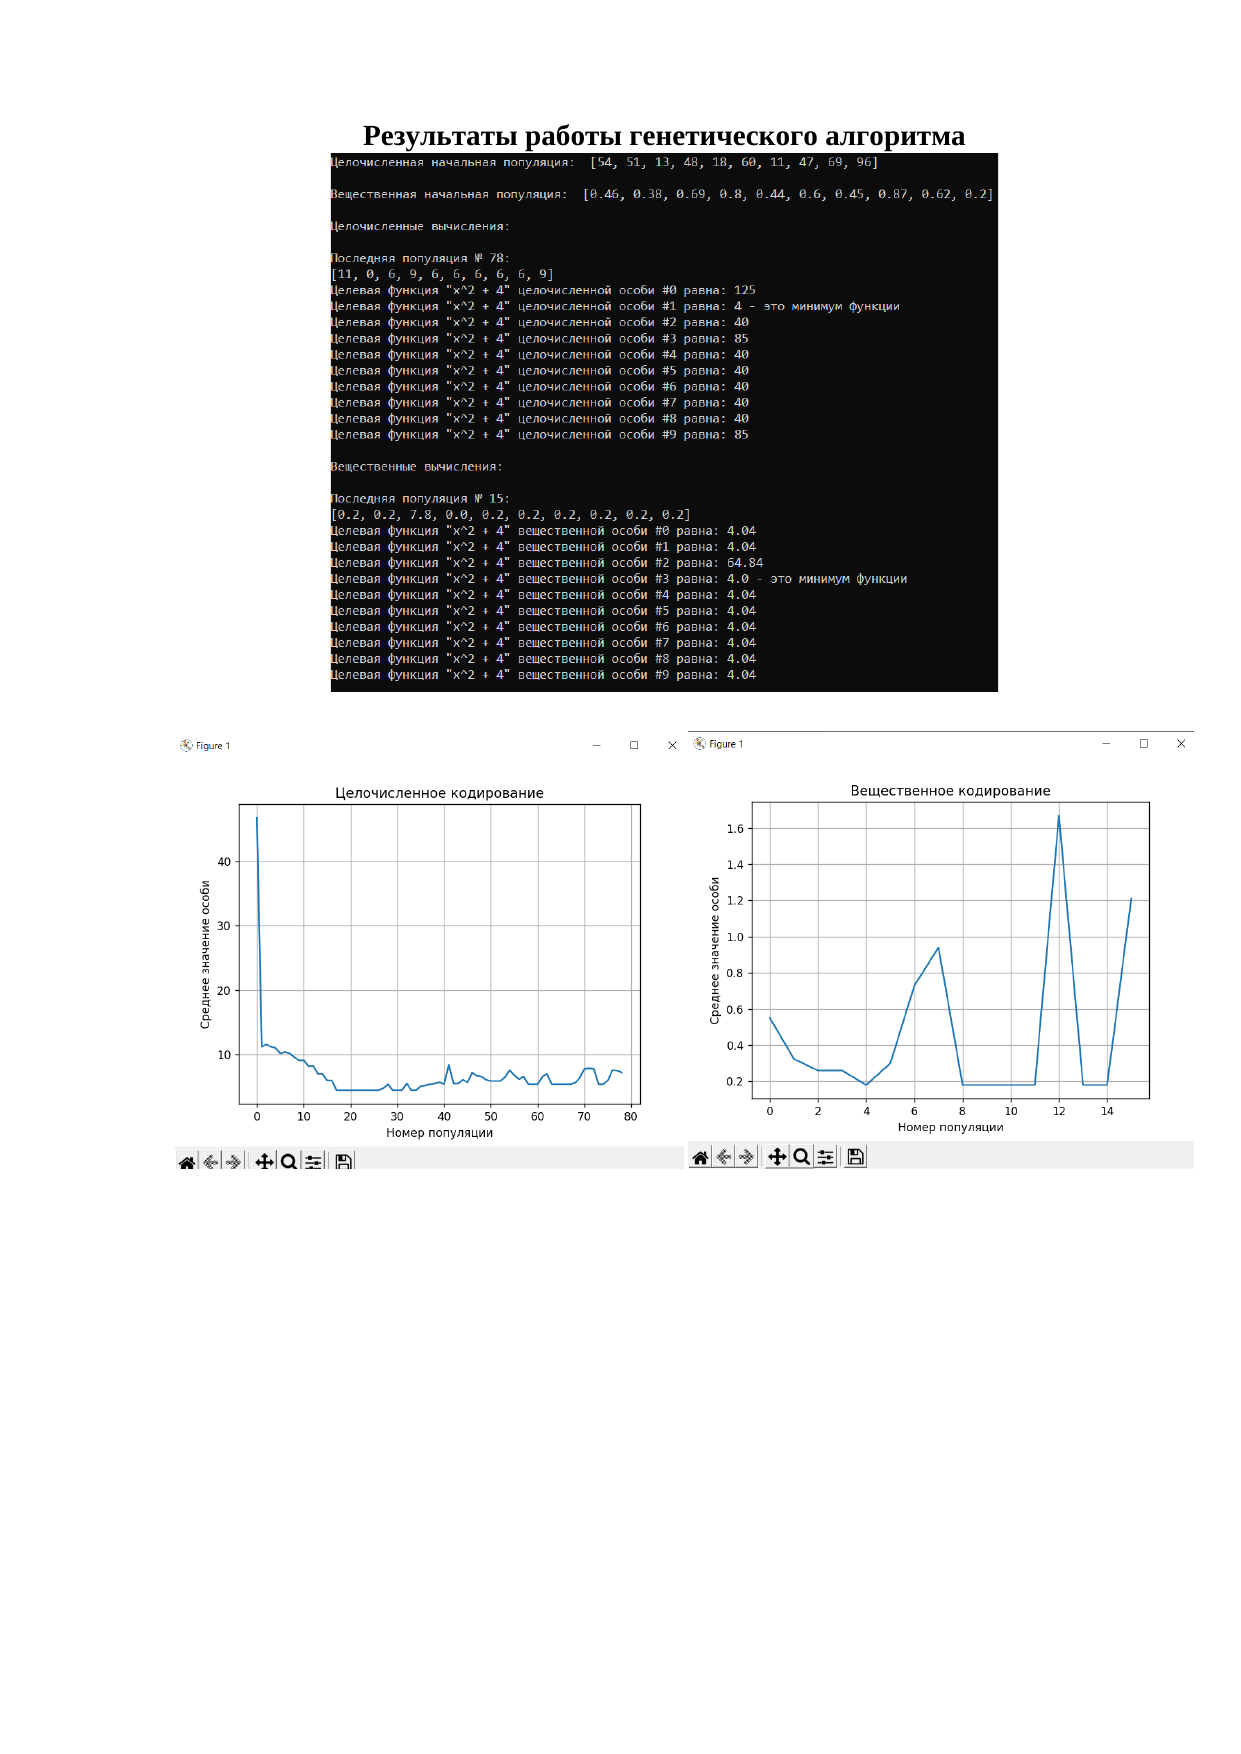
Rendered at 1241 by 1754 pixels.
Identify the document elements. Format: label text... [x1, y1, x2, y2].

picture [330, 153, 999, 692]
picture [688, 731, 1195, 1169]
picture [175, 734, 685, 1169]
